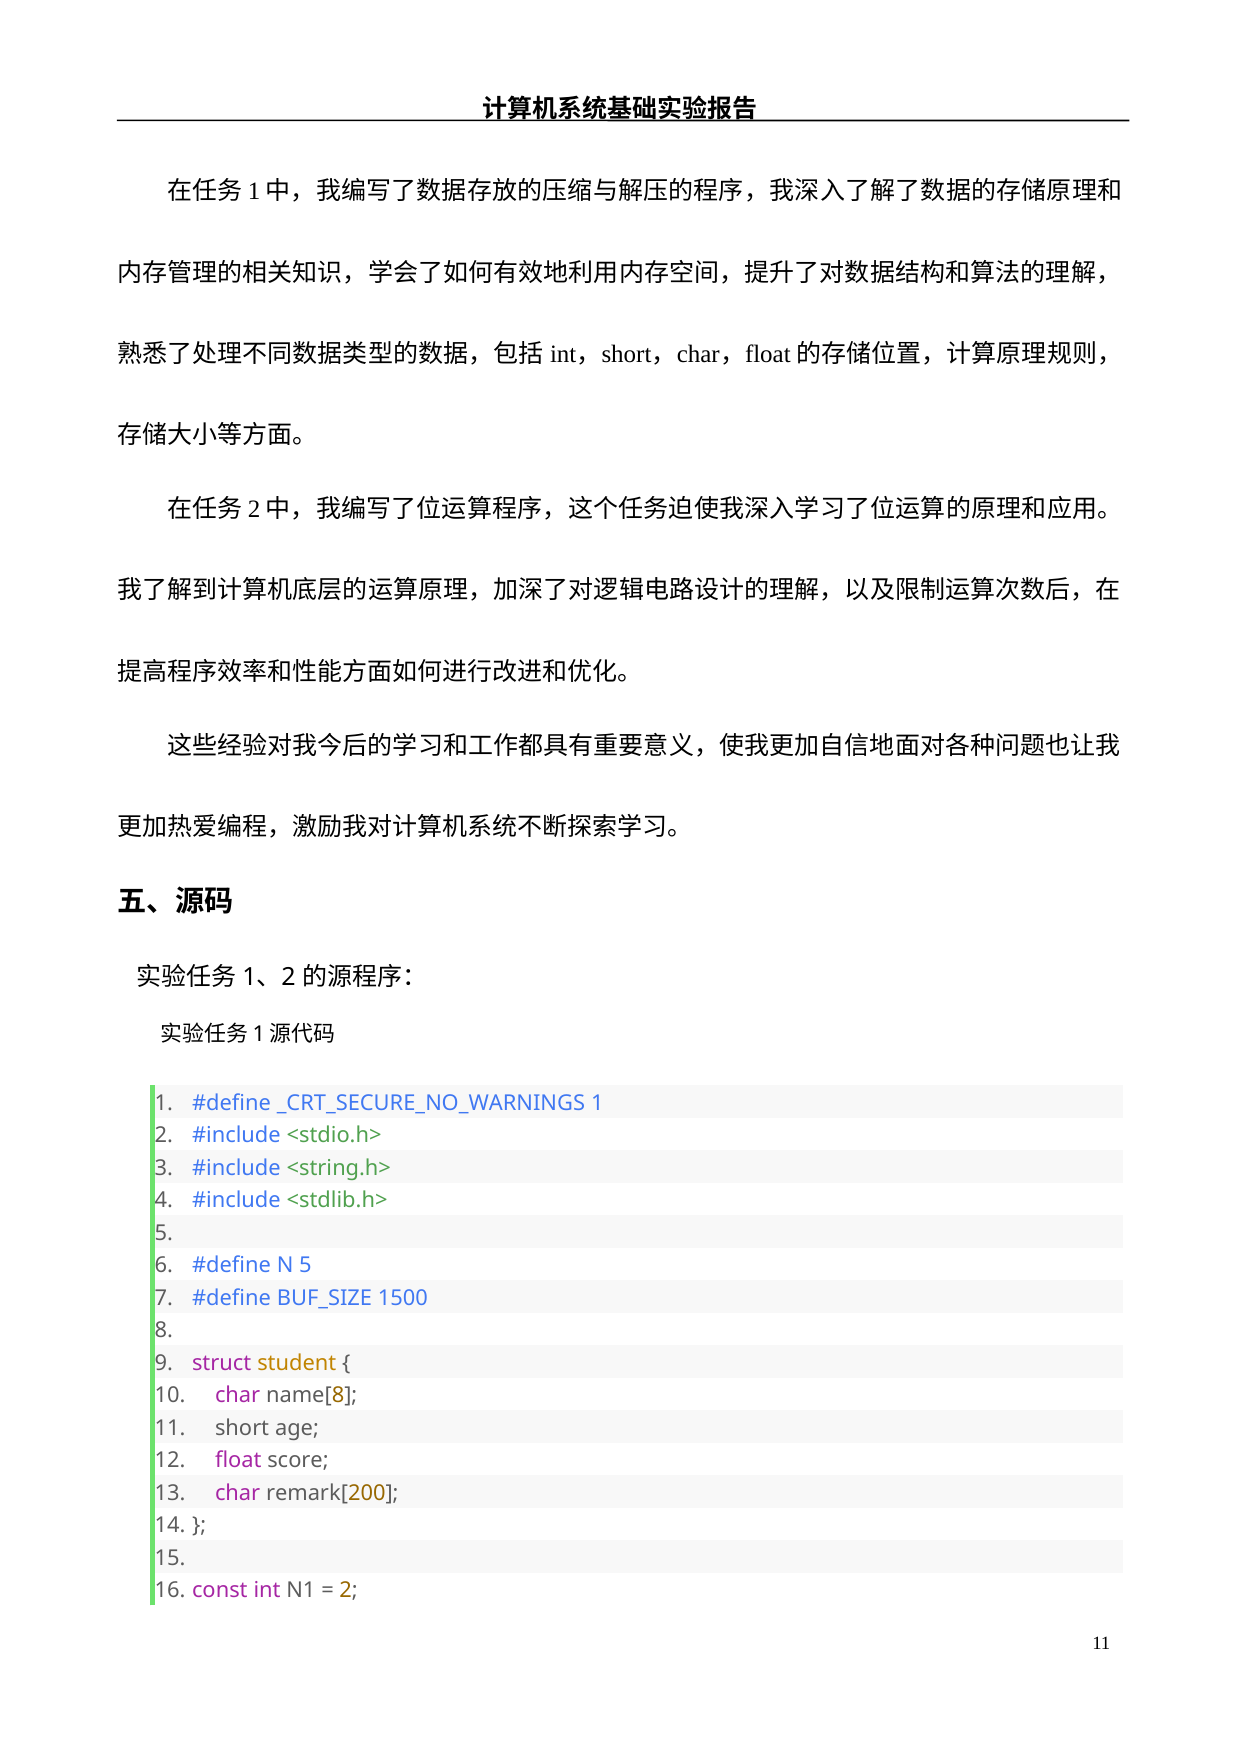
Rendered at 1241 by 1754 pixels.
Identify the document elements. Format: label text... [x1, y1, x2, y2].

text 五、源码 [117, 866, 1123, 931]
list #include <stdlib.h> [155, 1183, 1123, 1215]
list float score; [155, 1443, 1123, 1475]
list #include <string.h> [155, 1150, 1123, 1183]
list }; [155, 1508, 1123, 1540]
text 实验任务 1、2 的源程序： [117, 942, 1123, 1007]
list #define N 5 [155, 1248, 1123, 1280]
list struct student { [155, 1345, 1123, 1378]
text 在任务2中，我编写了位运算程序，这个任务迫使我深入学习了位运算的原理和应用。我了解到计算机底层的运算原理，加深了对逻辑电路设计的理解，以及限制运算次数后，在提高程序效率和性能方面如何进行改进和优化。 [117, 474, 1123, 702]
text 这些经验对我今后的学习和工作都具有重要意义，使我更加自信地面对各种问题也让我更加热爱编程，激励我对计算机系统不断探索学习。 [117, 711, 1123, 857]
list #define _CRT_SECURE_NO_WARNINGS 1 [155, 1085, 1123, 1118]
list short age; [155, 1410, 1123, 1443]
list char name[8]; [155, 1378, 1123, 1410]
text 实验任务1源代码 [117, 1016, 1123, 1048]
list const int N1 = 2; [155, 1573, 1123, 1605]
text 在任务1中，我编写了数据存放的压缩与解压的程序，我深入了解了数据的存储原理和内存管理的相关知识，学会了如何有效地利用内存空间，提升了对数据结构和算法的理解，熟悉了处理不同数据类型的数据，包括int，short，char，float的存储位置，计算原理规则，存储大小等方面。 [117, 156, 1123, 465]
list #define BUF_SIZE 1500 [155, 1280, 1123, 1313]
list char remark[200]; [155, 1475, 1123, 1508]
list #include <stdio.h> [155, 1118, 1123, 1150]
